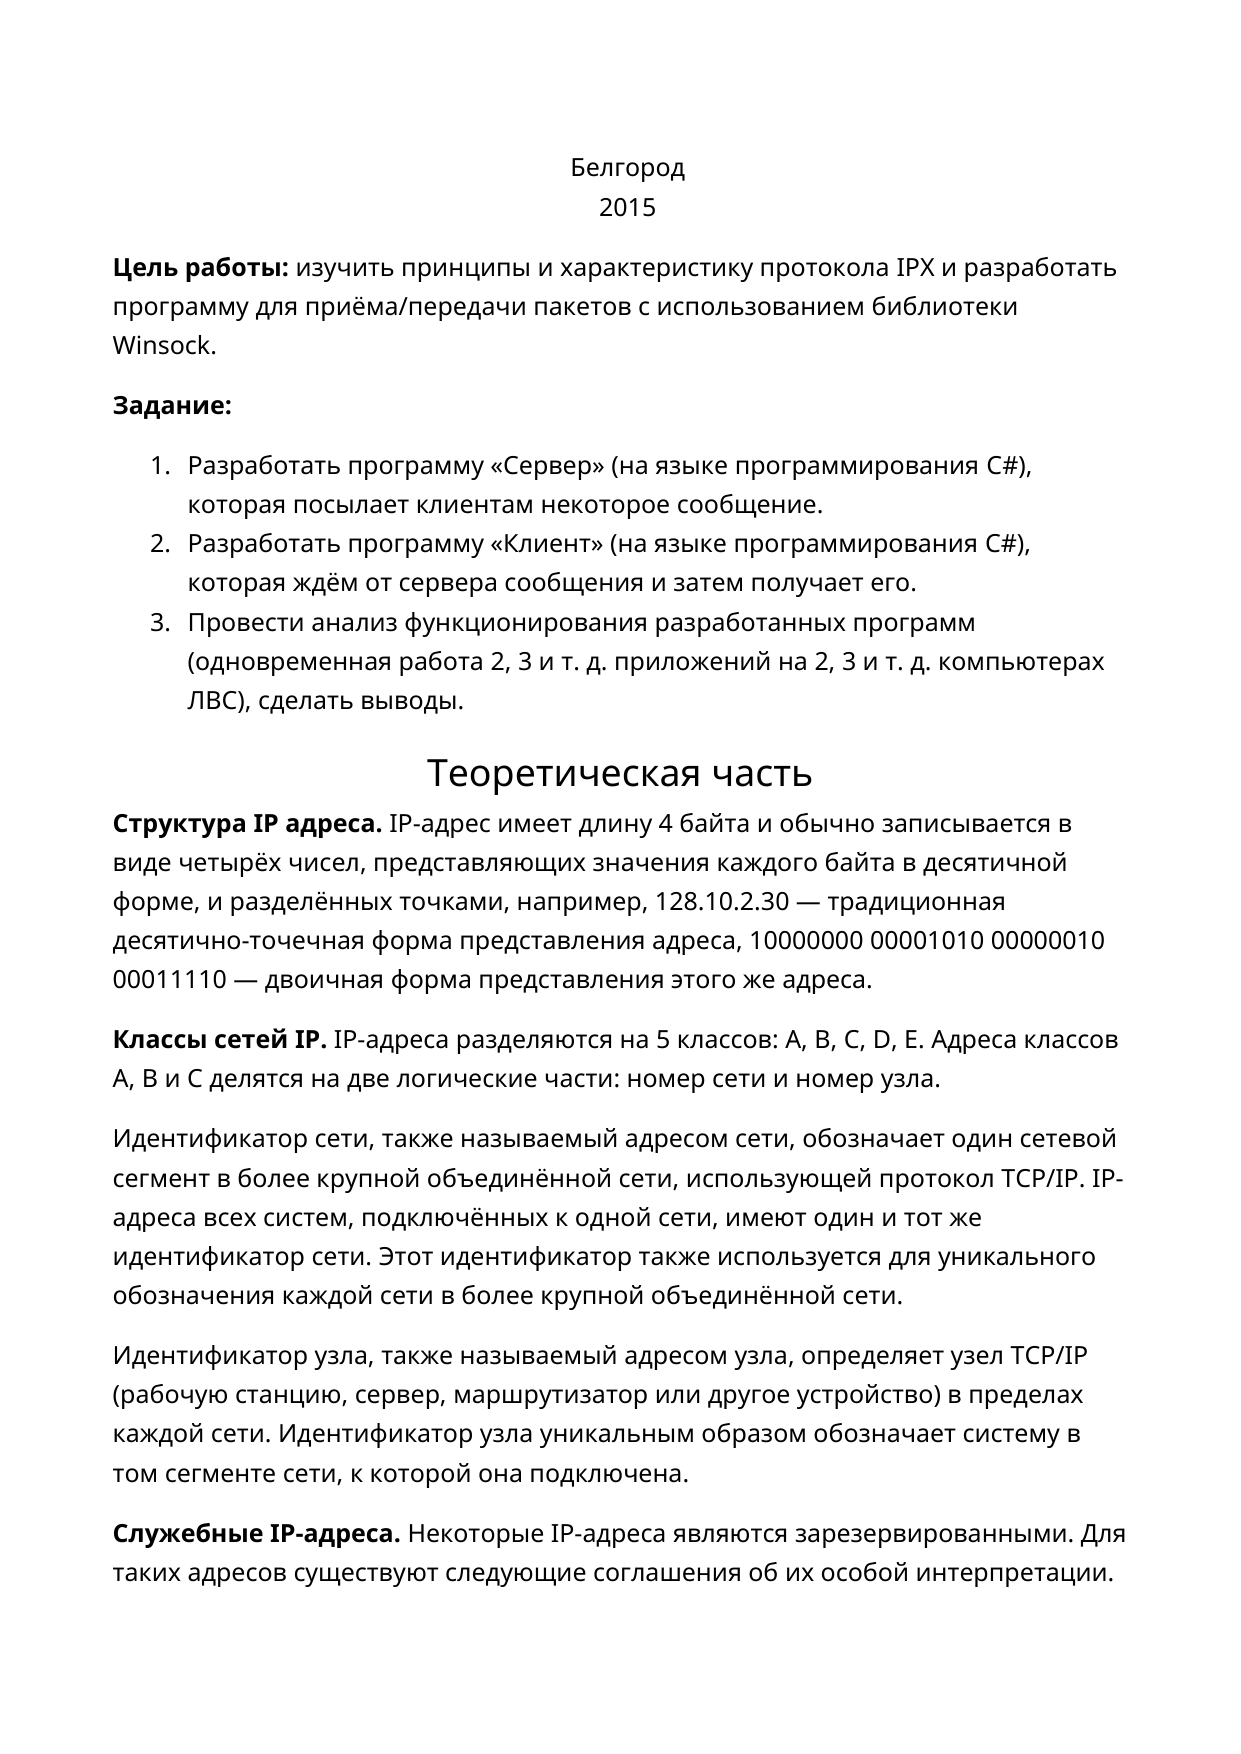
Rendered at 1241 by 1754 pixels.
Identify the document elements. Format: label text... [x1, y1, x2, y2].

text Структура IP адреса. IP-адрес имеет длину 4 байта и обычно записывается в виде четырёх чисел, представляющих значения каждого байта в десятичной форме, и разделённых точками, например, 128.10.2.30 — традиционная десятично-точечная форма представления адреса, 10000000 00001010 00000010 00011110 — двоичная форма представления этого же адреса. [112, 805, 1128, 996]
text Белгород 2015 [127, 150, 1128, 223]
list Разработать программу «Клиент» (на языке программирования C#), которая ждём от сервера сообщения и затем получает его. [150, 526, 1128, 599]
list Разработать программу «Сервер» (на языке программирования C#), которая посылает клиентам некоторое сообщение. [150, 447, 1128, 521]
text Идентификатор узла, также называемый адресом узла, определяет узел TCP/IP (рабочую станцию, сервер, маршрутизатор или другое устройство) в пределах каждой сети. Идентификатор узла уникальным образом обозначает систему в том сегменте сети, к которой она подключена. [112, 1338, 1128, 1489]
text Классы сетей IP. IP-адреса разделяются на 5 классов: A, B, C, D, E. Адреса классов A, B и C делятся на две логические части: номер сети и номер узла. [112, 1022, 1128, 1095]
text Идентификатор сети, также называемый адресом сети, обозначает один сетевой сегмент в более крупной объединённой сети, использующей протокол TCP/IP. IP-адреса всех систем, подключённых к одной сети, имеют один и тот же идентификатор сети. Этот идентификатор также используется для уникального обозначения каждой сети в более крупной объединённой сети. [112, 1121, 1128, 1312]
subtitle Теоретическая часть [112, 747, 1128, 798]
text Задание: [112, 387, 1128, 422]
list Провести анализ функционирования разработанных программ (одновременная работа 2, 3 и т. д. приложений на 2, 3 и т. д. компьютерах ЛВС), сделать выводы. [150, 604, 1128, 717]
text Служебные IP-адреса. Некоторые IP-адреса являются зарезервированными. Для таких адресов существуют следующие соглашения об их особой интерпретации. [112, 1515, 1128, 1588]
text Цель работы: изучить принципы и характеристику протокола IPX и разработать программу для приёма/передачи пакетов с использованием библиотеки Winsock. [112, 249, 1128, 362]
